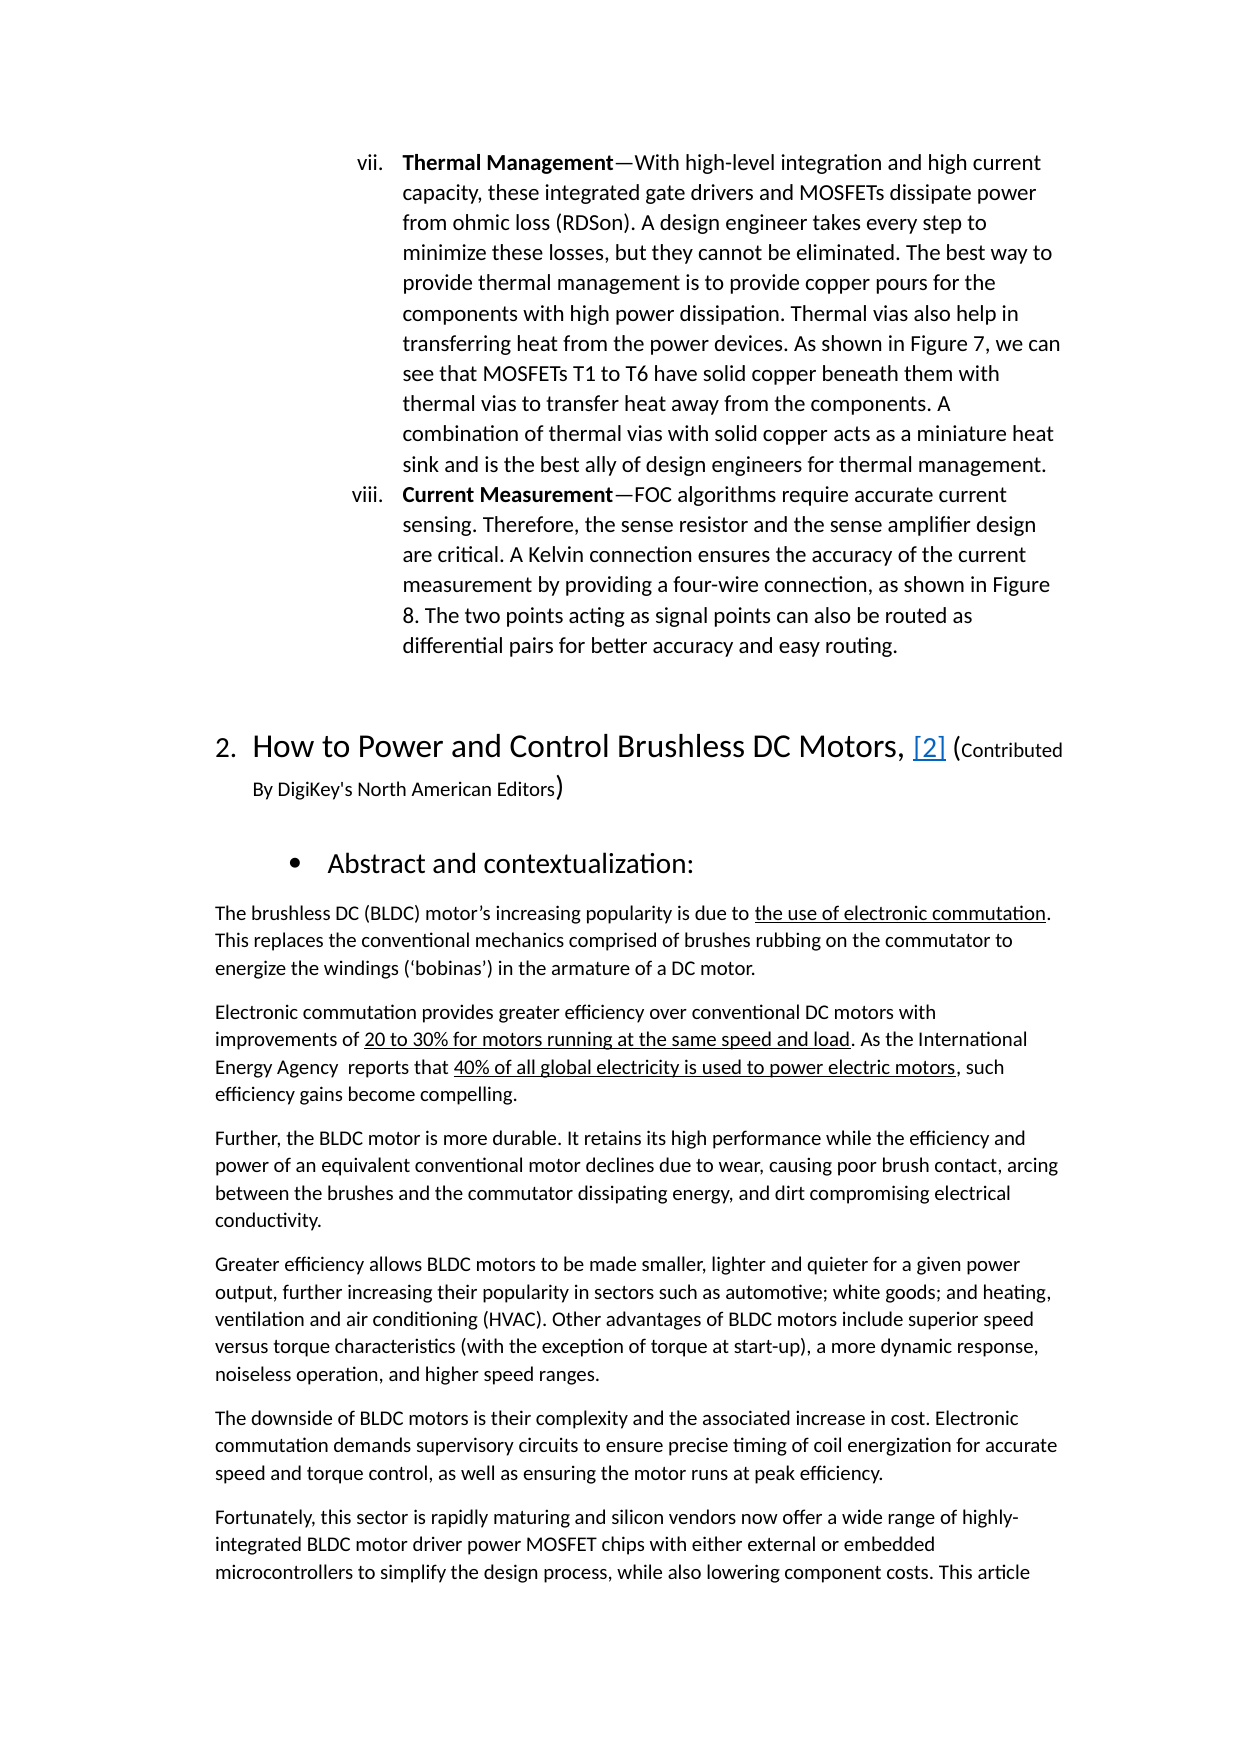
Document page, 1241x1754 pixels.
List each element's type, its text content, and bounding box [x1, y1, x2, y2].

text Electronic commutation provides greater efficiency over conventional DC motors with improvements of 20 to 30% for motors running at the same speed and load. As the International Energy Agency reports that 40% of all global electricity is used to power electric motors, such efficiency gains become compelling. [215, 999, 1063, 1107]
list How to Power and Control Brushless DC Motors, [2] (Contributed By DigiKey's North American Editors) [215, 725, 1063, 804]
list Abstract and contextualization: [290, 845, 1063, 881]
text Further, the BLDC motor is more durable. It retains its high performance while the efficiency and power of an equivalent conventional motor declines due to wear, causing poor brush contact, arcing between the brushes and the commutator dissipating energy, and dirt compromising electrical conductivity. [215, 1125, 1063, 1233]
list Thermal Management—With high-level integration and high current capacity, these integrated gate drivers and MOSFETs dissipate power from ohmic loss (RDSon). A design engineer takes every step to minimize these losses, but they cannot be eliminated. The best way to provide thermal management is to provide copper pours for the components with high power dissipation. Thermal vias also help in transferring heat from the power devices. As shown in Figure 7, we can see that MOSFETs T1 to T6 have solid copper beneath them with thermal vias to transfer heat away from the components. A combination of thermal vias with solid copper acts as a miniature heat sink and is the best ally of design engineers for thermal management. [383, 148, 1063, 478]
text Greater efficiency allows BLDC motors to be made smaller, lighter and quieter for a given power output, further increasing their popularity in sectors such as automotive; white goods; and heating, ventilation and air conditioning (HVAC). Other advantages of BLDC motors include superior speed versus torque characteristics (with the exception of torque at start-up), a more dynamic response, noiseless operation, and higher speed ranges. [215, 1252, 1063, 1387]
list Current Measurement—FOC algorithms require accurate current sensing. Therefore, the sense resistor and the sense amplifier design are critical. A Kelvin connection ensures the accuracy of the current measurement by providing a four-wire connection, as shown in Figure 8. The two points acting as signal points can also be routed as differential pairs for better accuracy and easy routing. [383, 480, 1063, 659]
text The brushless DC (BLDC) motor’s increasing popularity is due to the use of electronic commutation. This replaces the conventional mechanics comprised of brushes rubbing on the commutator to energize the windings (‘bobinas’) in the armature of a DC motor. [215, 900, 1063, 980]
text The downside of BLDC motors is their complexity and the associated increase in cost. Electronic commutation demands supervisory circuits to ensure precise timing of coil energization for accurate speed and torque control, as well as ensuring the motor runs at peak efficiency. [215, 1405, 1063, 1485]
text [215, 1504, 1063, 1584]
